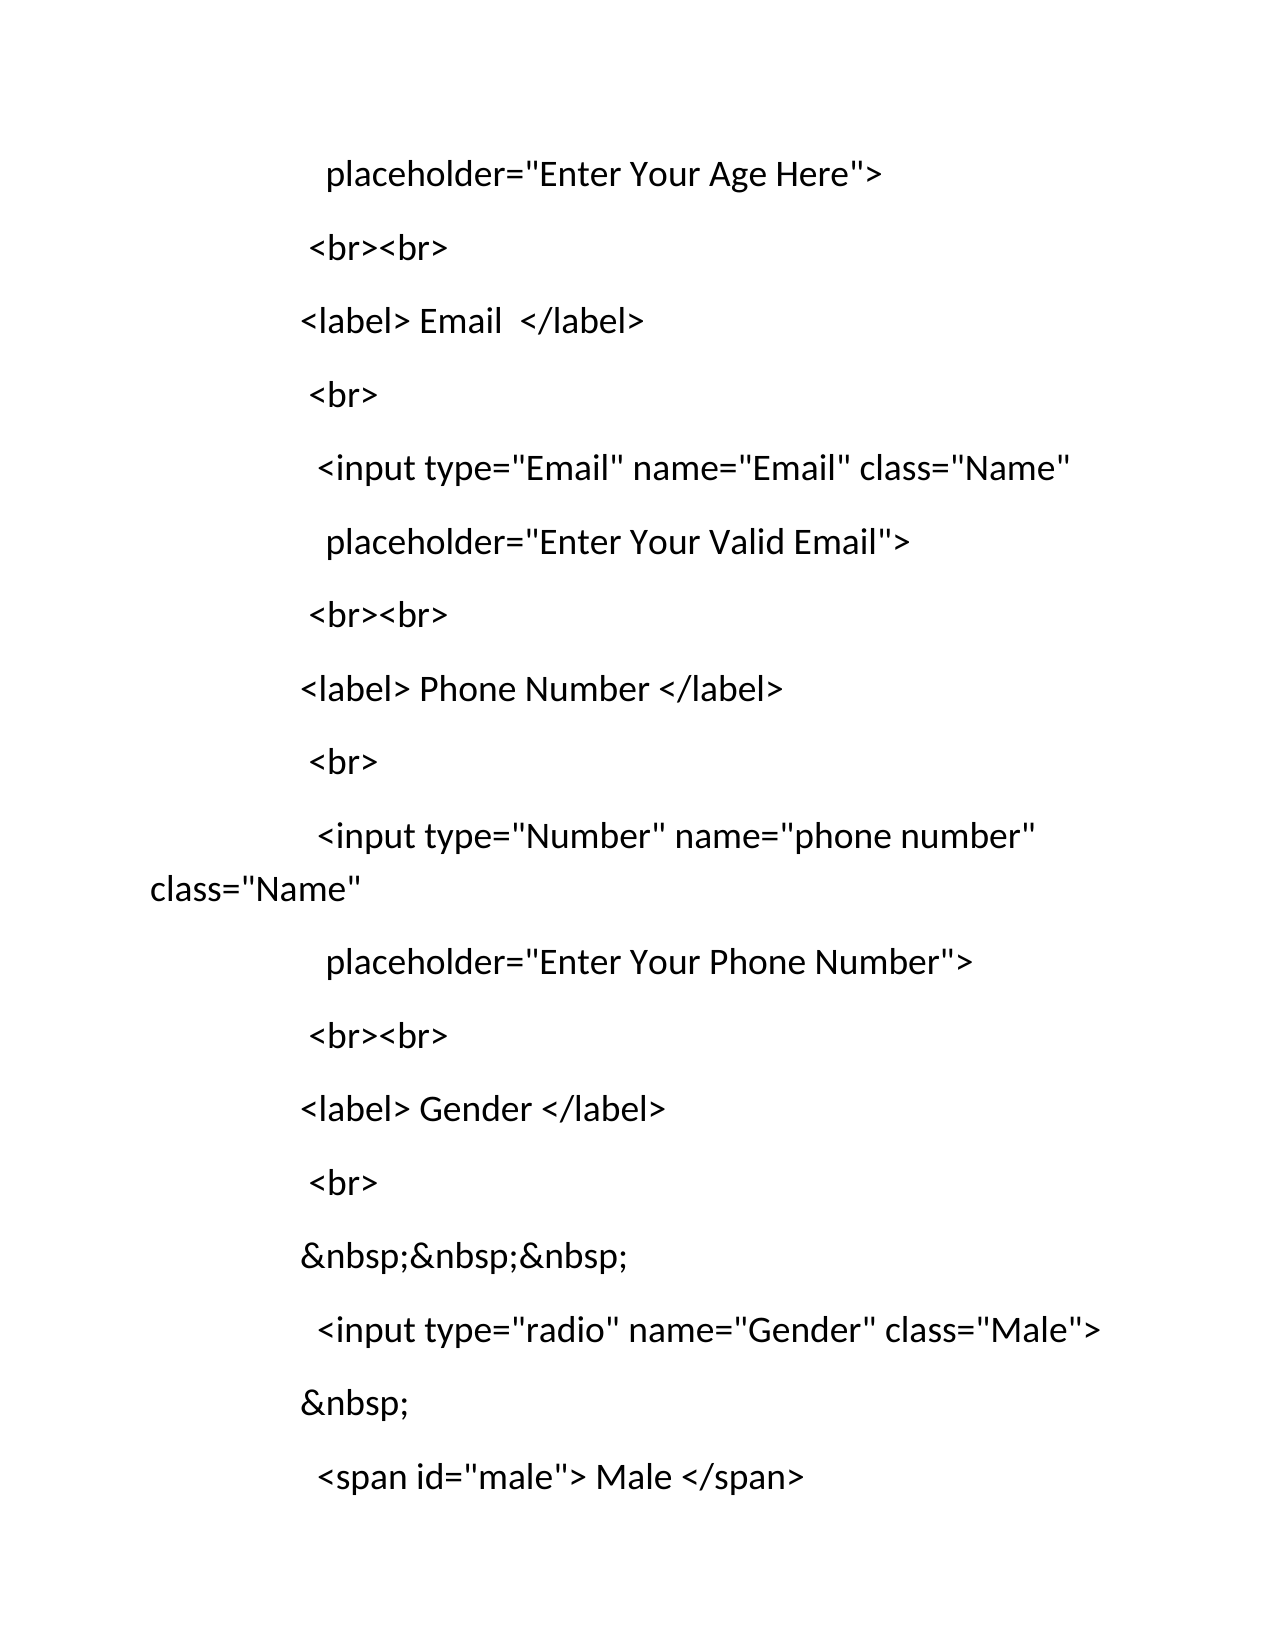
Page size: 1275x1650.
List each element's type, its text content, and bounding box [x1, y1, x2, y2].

text &nbsp; [150, 1379, 1125, 1425]
text <br><br> [150, 1012, 1125, 1057]
text <br> [150, 1159, 1125, 1204]
text <input type="Email" name="Email" class="Name" [150, 444, 1125, 490]
text placeholder="Enter Your Phone Number"> [150, 938, 1125, 984]
text <label> Gender </label> [150, 1085, 1125, 1131]
text &nbsp;&nbsp;&nbsp; [150, 1232, 1125, 1278]
text <br><br> [150, 223, 1125, 269]
text <input type="Number" name="phone number" class="Name" [150, 812, 1125, 910]
text <span id="male"> Male </span> [150, 1453, 1125, 1499]
text <br> [150, 738, 1125, 784]
text <br><br> [150, 591, 1125, 637]
text placeholder="Enter Your Valid Email"> [150, 518, 1125, 563]
text placeholder="Enter Your Age Here"> [150, 150, 1125, 196]
text <label> Phone Number </label> [150, 665, 1125, 711]
text <input type="radio" name="Gender" class="Male"> [150, 1306, 1125, 1352]
text <label> Email </label> [150, 297, 1125, 343]
text <br> [150, 371, 1125, 416]
